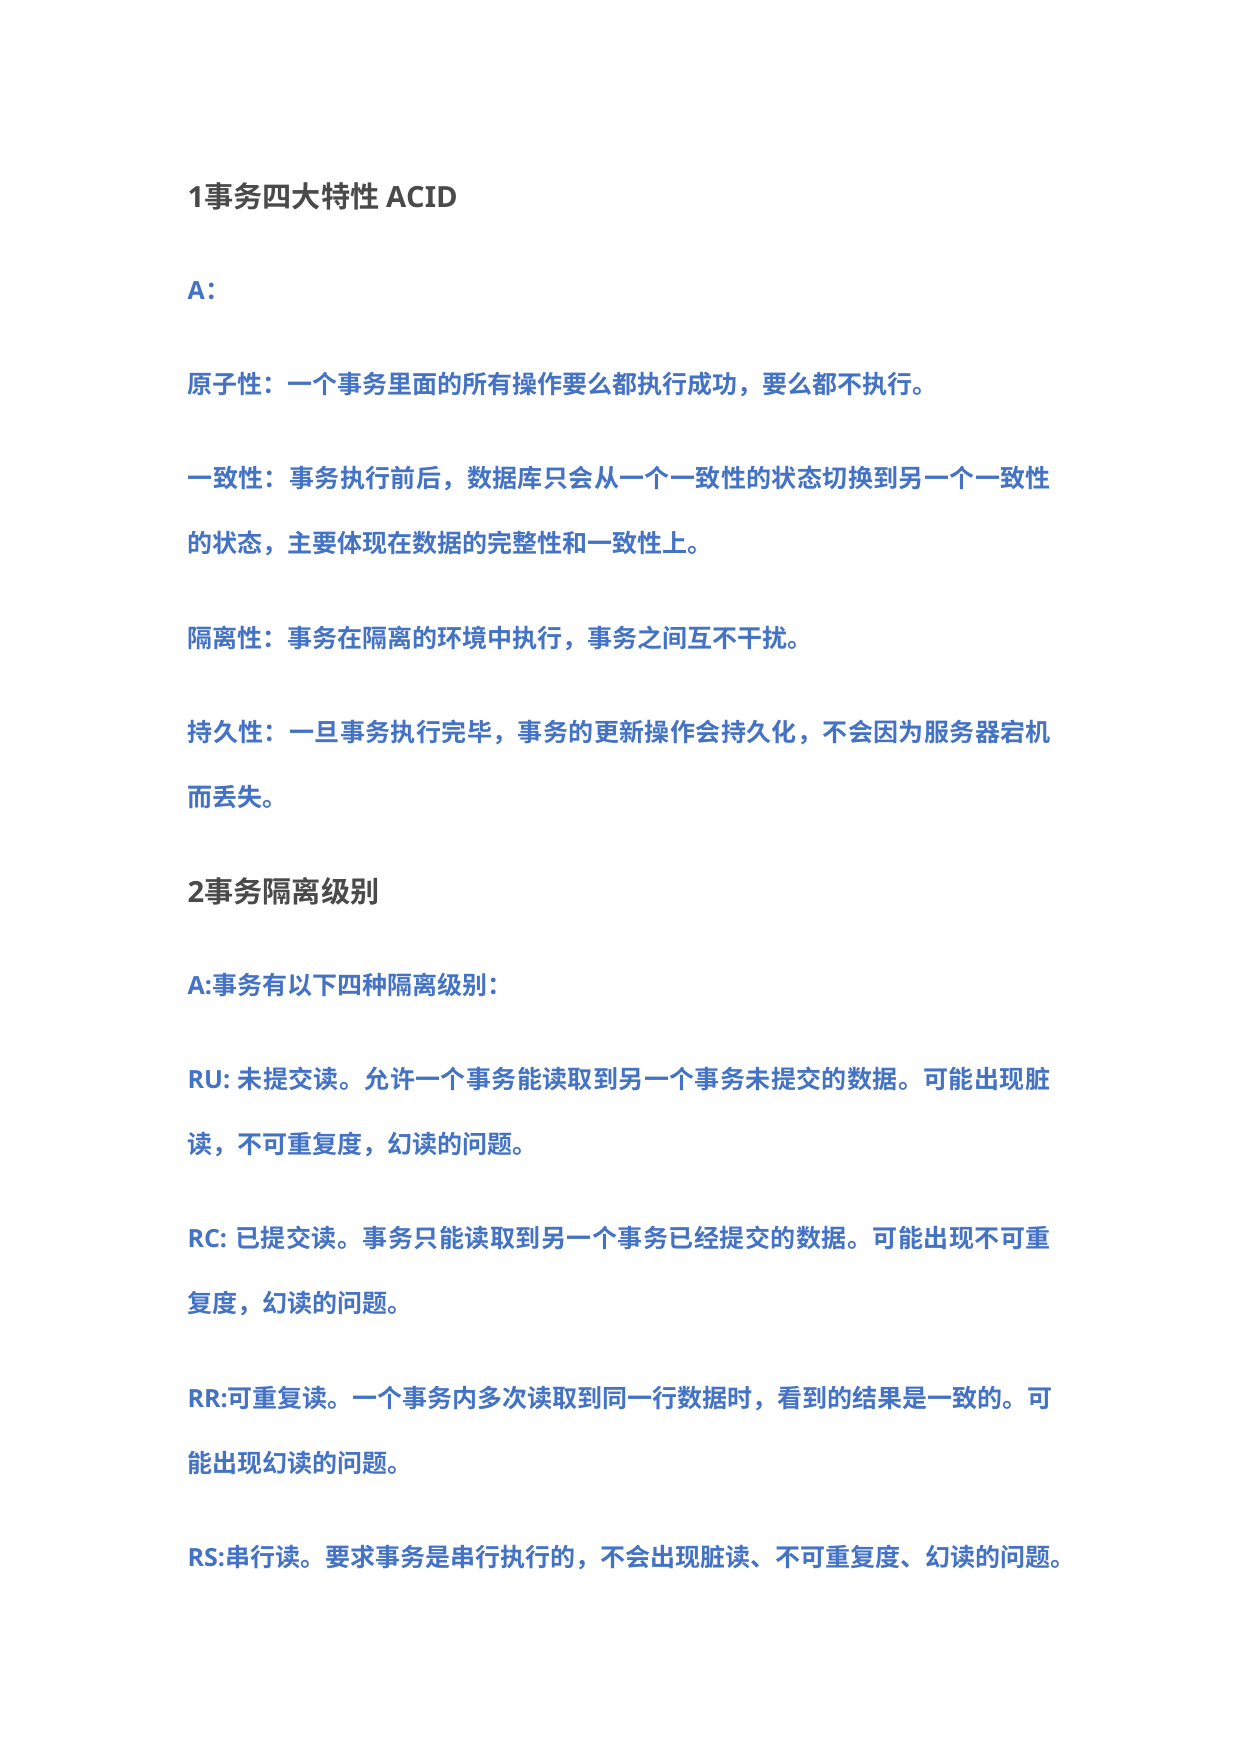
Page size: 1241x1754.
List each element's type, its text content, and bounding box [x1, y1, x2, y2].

text 隔离性：事务在隔离的环境中执行，事务之间互不干扰。 [187, 604, 1053, 669]
text RR:可重复读。一个事务内多次读取到同一行数据时，看到的结果是一致的。可能出现幻读的问题。 [187, 1364, 1053, 1494]
text 1事务四大特性 ACID [187, 162, 1053, 227]
text 持久性：一旦事务执行完毕，事务的更新操作会持久化，不会因为服务器宕机而丢失。 [187, 698, 1053, 828]
text 2事务隔离级别 [187, 857, 1053, 922]
text A： [187, 256, 1053, 321]
text 一致性：事务执行前后，数据库只会从一个一致性的状态切换到另一个一致性的状态，主要体现在数据的完整性和一致性上。 [187, 444, 1053, 574]
text A:事务有以下四种隔离级别： [187, 951, 1053, 1016]
text RS:串行读。要求事务是串行执行的，不会出现脏读、不可重复度、幻读的问题。 [187, 1523, 1053, 1588]
text 原子性：一个事务里面的所有操作要么都执行成功，要么都不执行。 [187, 350, 1053, 415]
text RC: 已提交读。事务只能读取到另一个事务已经提交的数据。可能出现不可重复度，幻读的问题。 [187, 1204, 1053, 1334]
text RU: 未提交读。允许一个事务能读取到另一个事务未提交的数据。可能出现脏读，不可重复度，幻读的问题。 [187, 1045, 1053, 1175]
